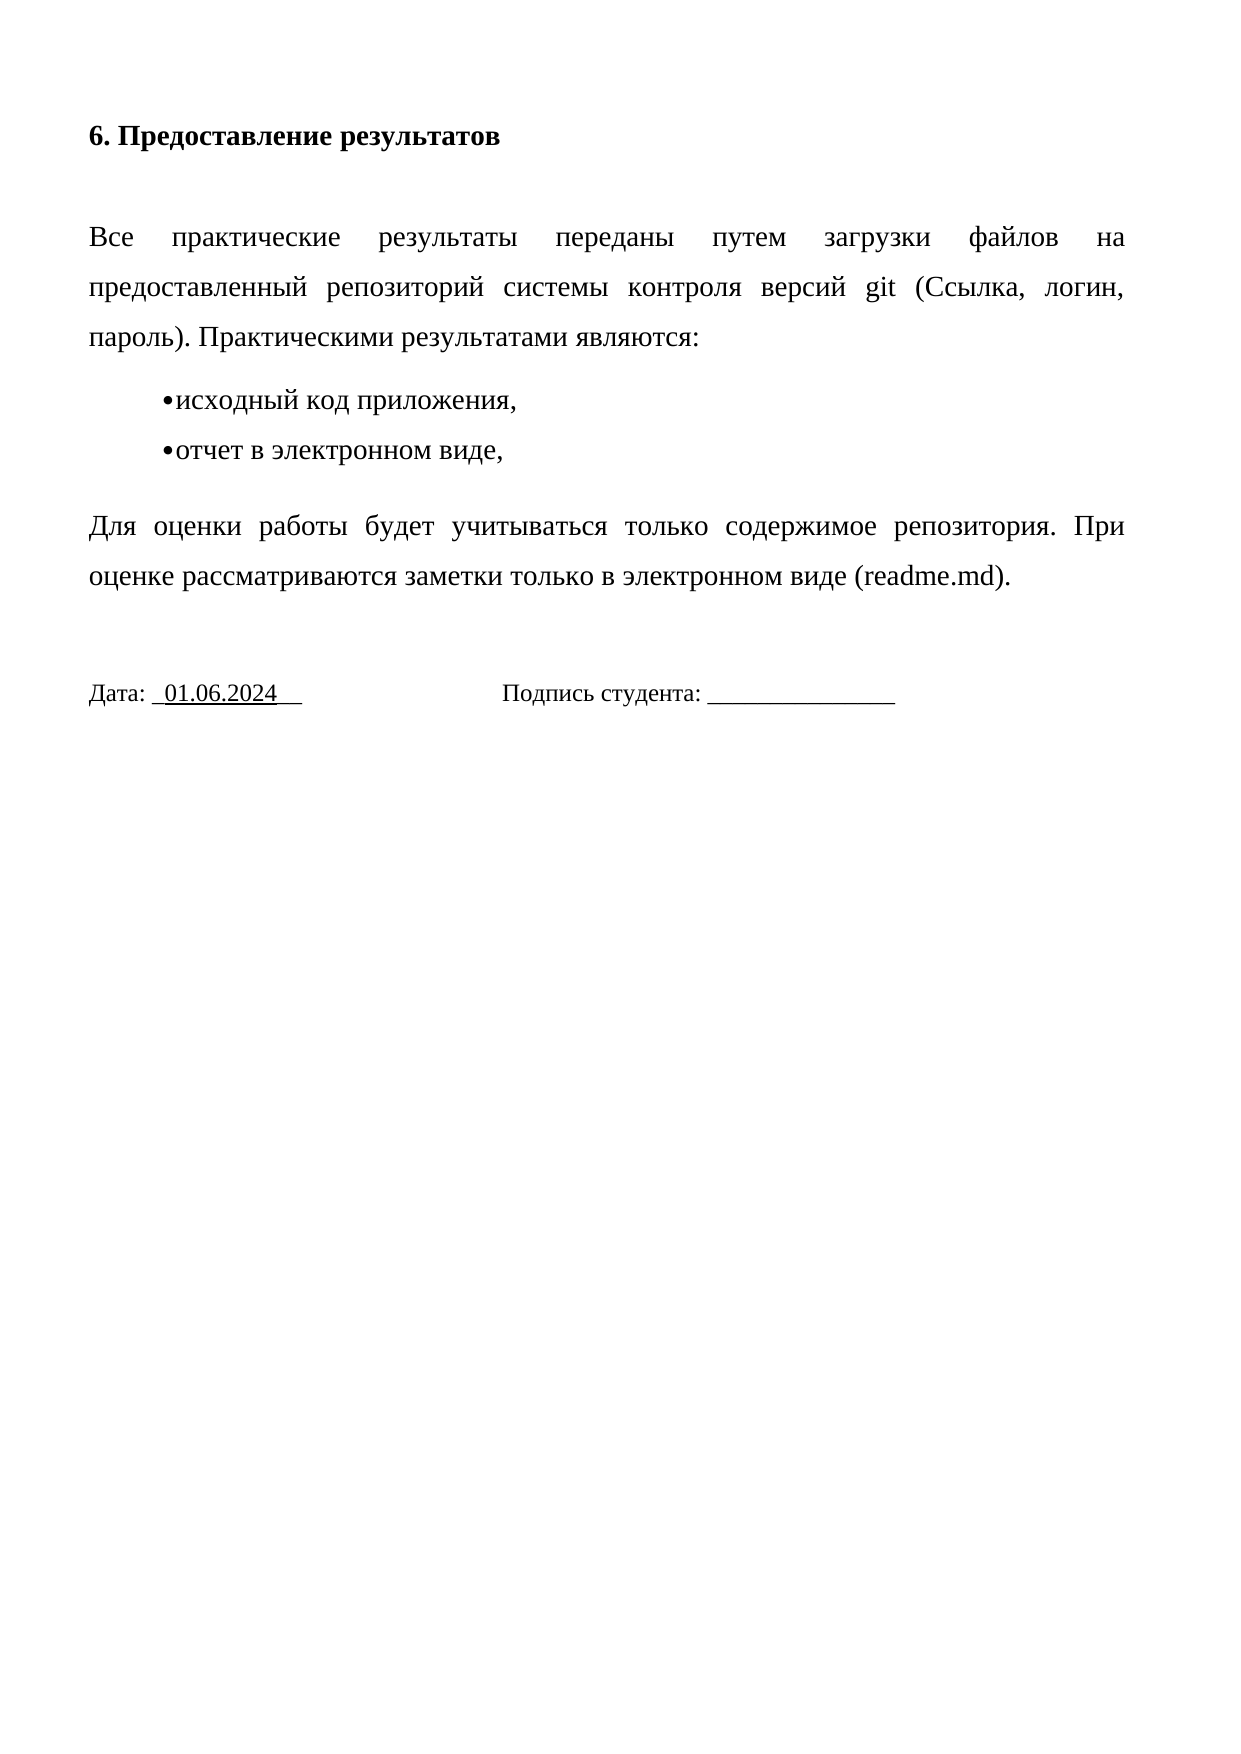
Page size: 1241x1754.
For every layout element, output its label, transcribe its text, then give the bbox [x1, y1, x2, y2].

text Для оценки работы будет учитываться только содержимое репозитория. При оценке рассматриваются заметки только в электронном виде (readme.md). [88, 508, 1125, 592]
text 6. Предоставление результатов [88, 118, 1137, 152]
text Все практические результаты переданы путем загрузки файлов на предоставленный репозиторий системы контроля версий git (Ссылка, логин, пароль). Практическими результатами являются: [88, 219, 1125, 353]
list отчет в электронном виде, [163, 432, 1137, 466]
list исходный код приложения, [163, 382, 1137, 416]
text Дата: _01.06.2024__ Подпись студента: _______________ [88, 678, 1137, 707]
